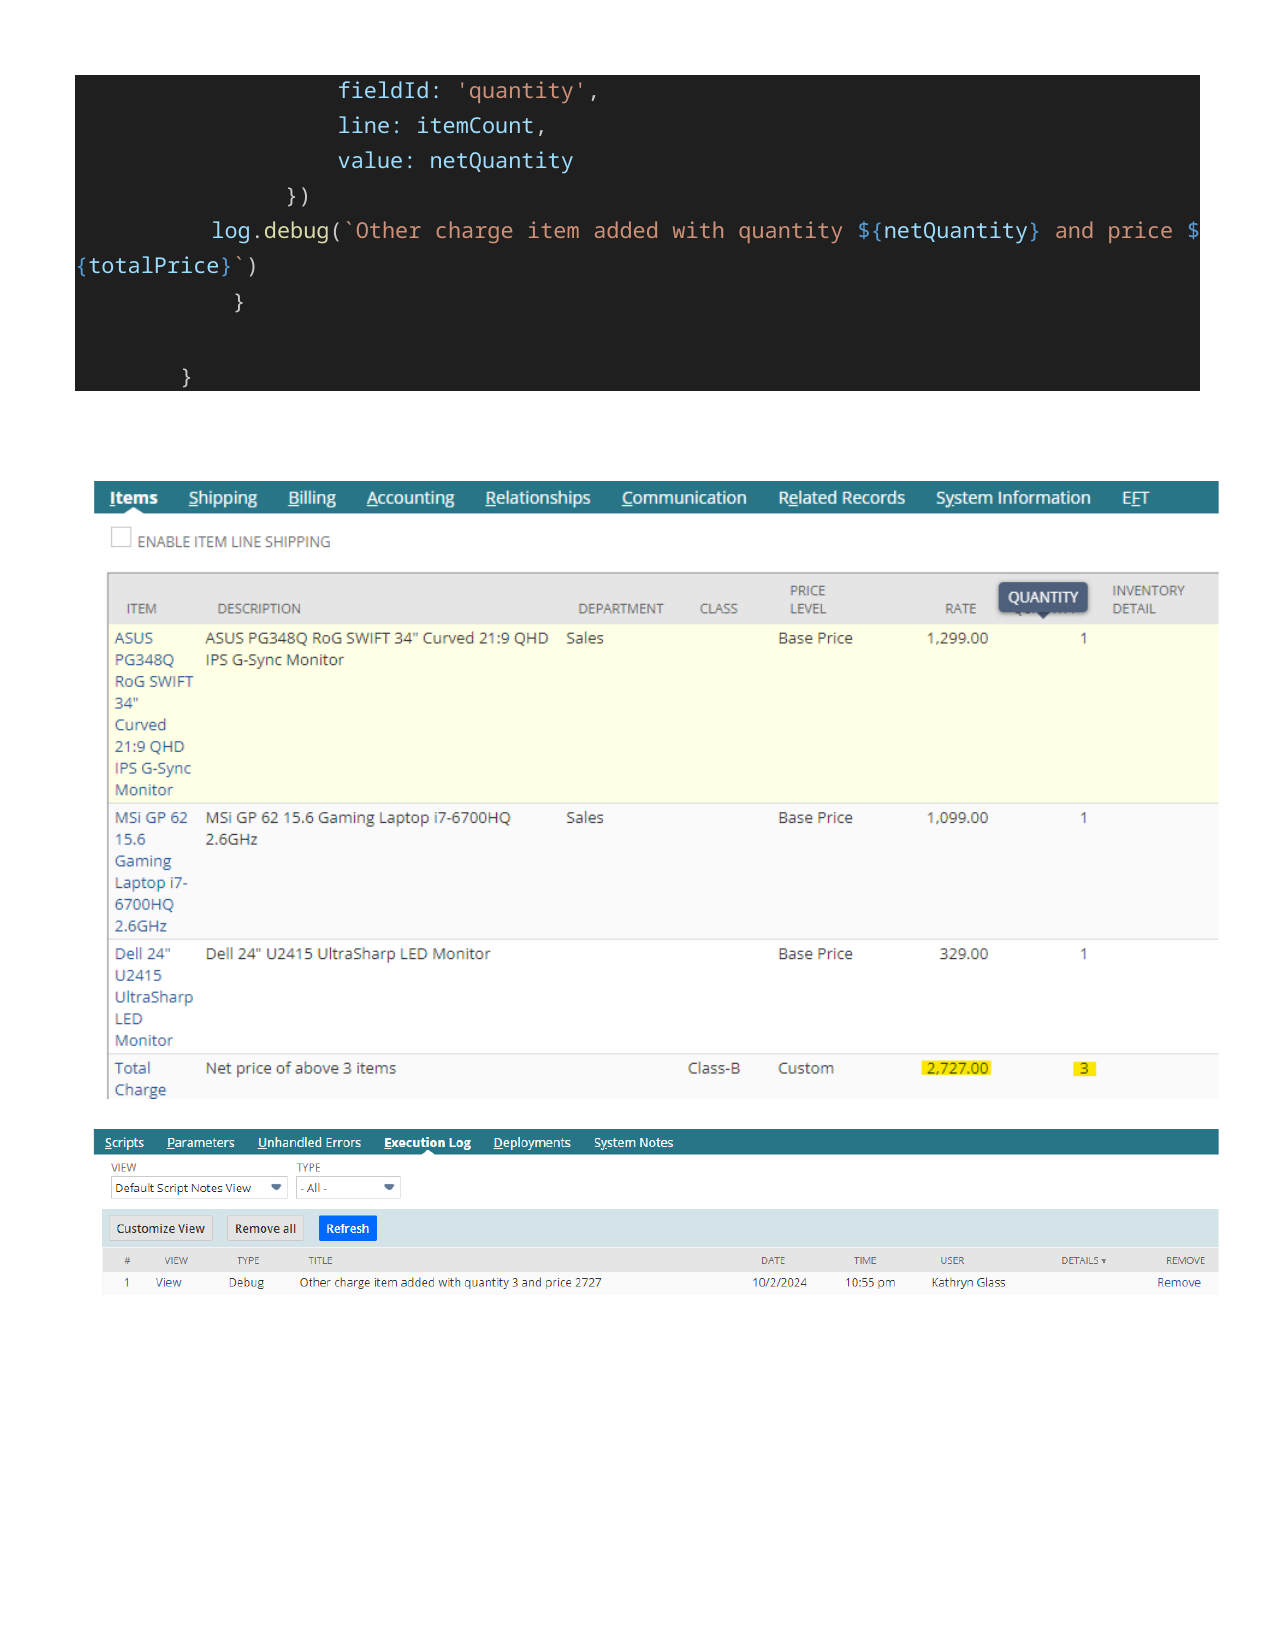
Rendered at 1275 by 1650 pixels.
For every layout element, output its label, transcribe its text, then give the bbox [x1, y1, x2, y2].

text line: itemCount, [75, 110, 1200, 140]
text fieldId: 'quantity', [75, 75, 1200, 105]
text } [75, 361, 1200, 391]
text log.debug(`Other charge item added with quantity ${netQuantity} and price ${totalPrice}`) [75, 215, 1200, 280]
text }) [75, 180, 1200, 210]
text } [75, 286, 1200, 315]
text value: netQuantity [75, 145, 1200, 175]
